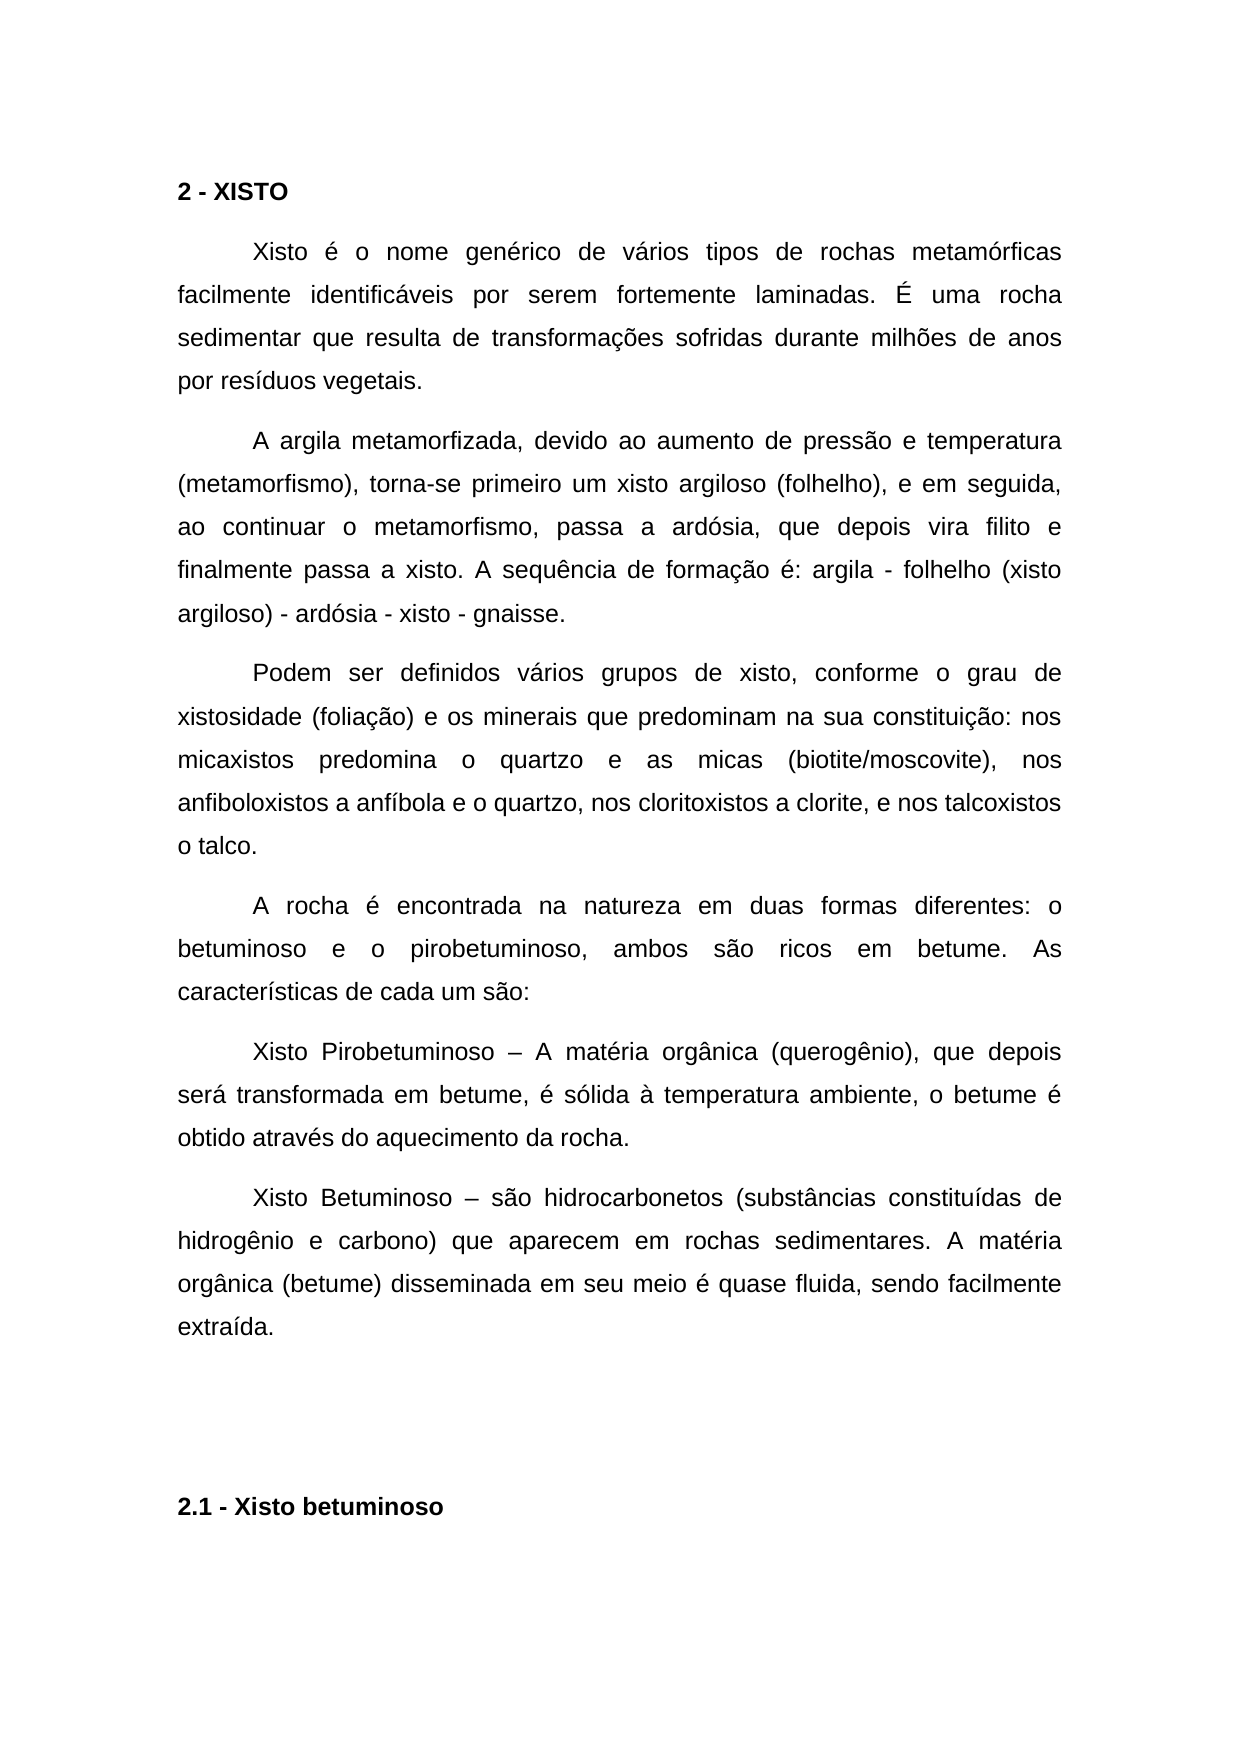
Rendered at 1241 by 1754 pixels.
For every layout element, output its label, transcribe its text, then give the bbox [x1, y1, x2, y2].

text A rocha é encontrada na natureza em duas formas diferentes: o betuminoso e o pirobetuminoso, ambos são ricos em betume. As características de cada um são: [177, 891, 1063, 1006]
text Podem ser definidos vários grupos de xisto, conforme o grau de xistosidade (foliação) e os minerais que predominam na sua constituição: nos micaxistos predomina o quartzo e as micas (biotite/moscovite), nos anfiboloxistos a anfíbola e o quartzo, nos cloritoxistos a clorite, e nos talcoxistos o talco. [177, 658, 1063, 860]
text 2 - XISTO [177, 177, 1063, 206]
text 2.1 - Xisto betuminoso [177, 1492, 1063, 1520]
text Xisto Pirobetuminoso – A matéria orgânica (querogênio), que depois será transformada em betume, é sólida à temperatura ambiente, o betume é obtido através do aquecimento da rocha. [177, 1037, 1063, 1152]
text A argila metamorfizada, devido ao aumento de pressão e temperatura (metamorfismo), torna-se primeiro um xisto argiloso (folhelho), e em seguida, ao continuar o metamorfismo, passa a ardósia, que depois vira filito e finalmente passa a xisto. A sequência de formação é: argila - folhelho (xisto argiloso) - ardósia - xisto - gnaisse. [177, 426, 1063, 627]
text Xisto Betuminoso – são hidrocarbonetos (substâncias constituídas de hidrogênio e carbono) que aparecem em rochas sedimentares. A matéria orgânica (betume) disseminada em seu meio é quase fluida, sendo facilmente extraída. [177, 1183, 1063, 1341]
text Xisto é o nome genérico de vários tipos de rochas metamórficas facilmente identificáveis por serem fortemente laminadas. É uma rocha sedimentar que resulta de transformações sofridas durante milhões de anos por resíduos vegetais. [177, 237, 1063, 395]
